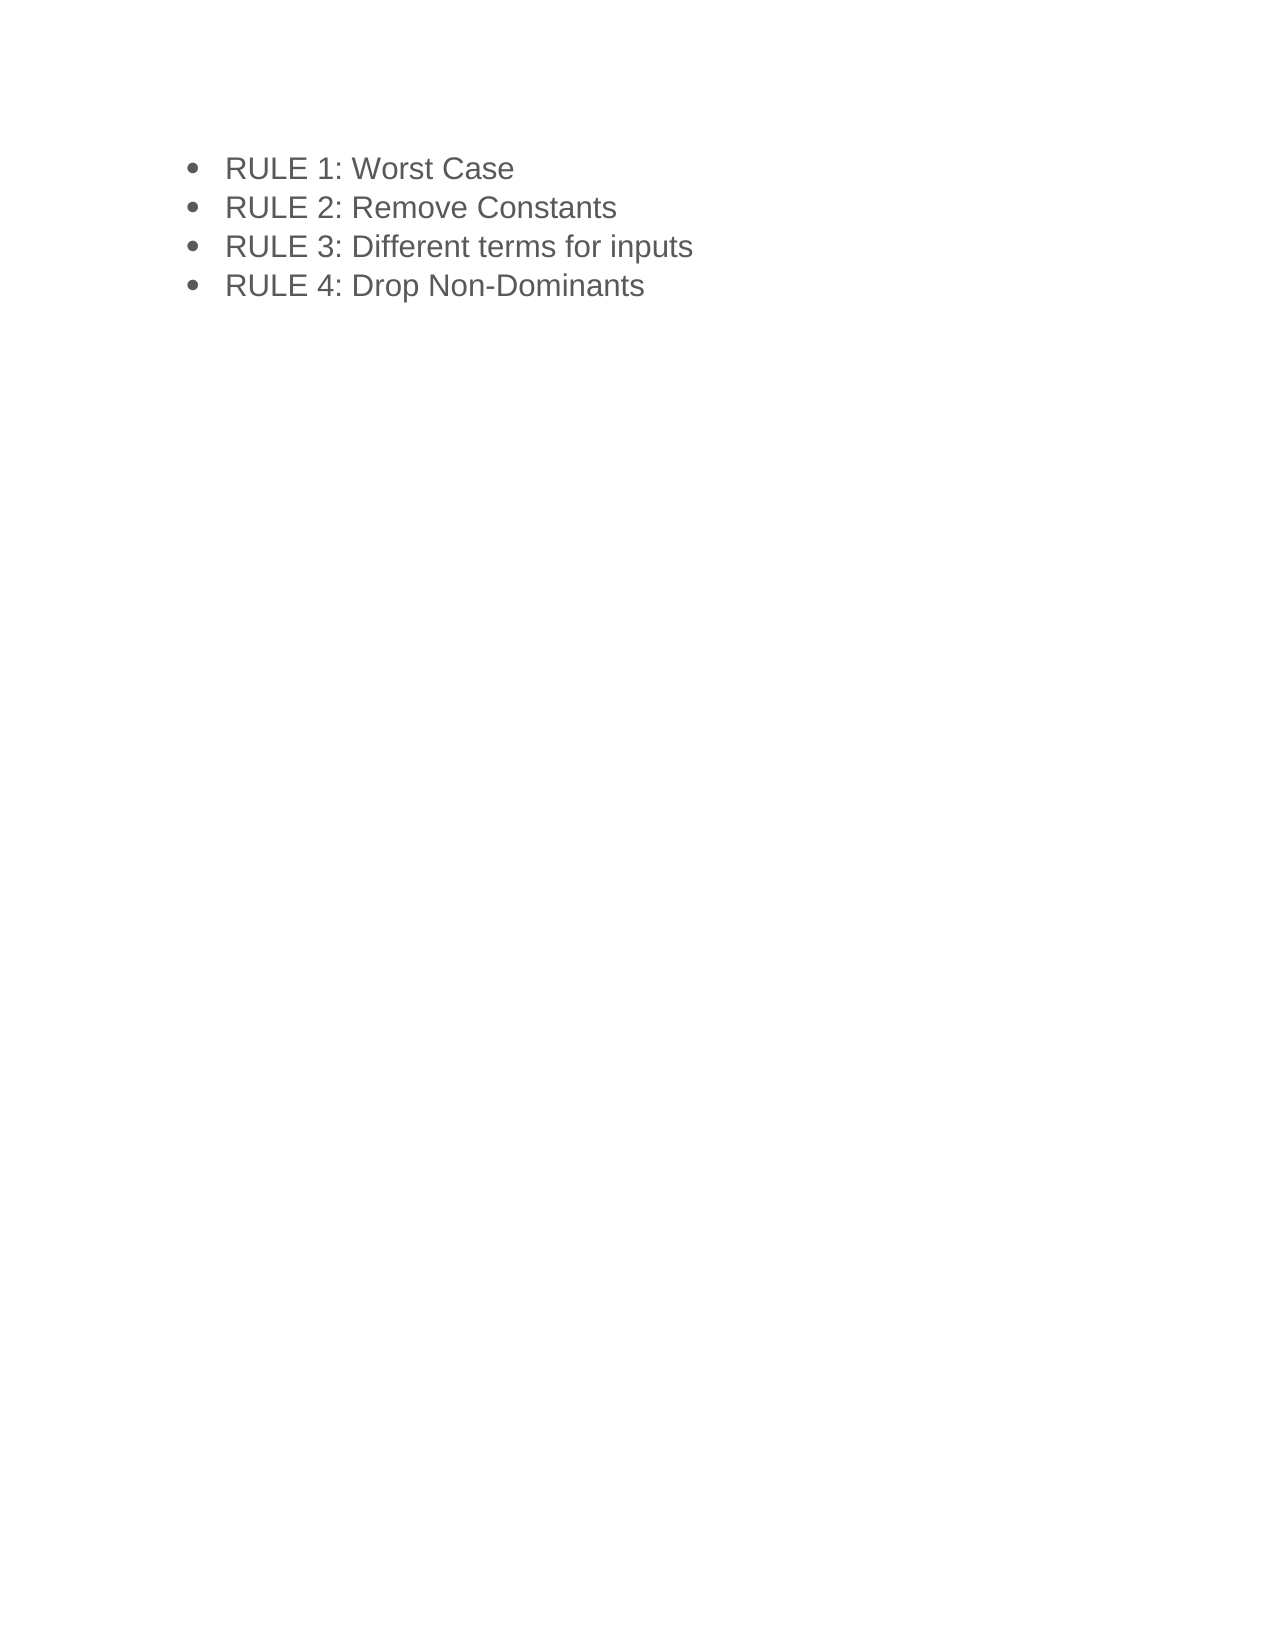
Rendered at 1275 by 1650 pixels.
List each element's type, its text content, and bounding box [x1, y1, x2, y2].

list RULE 2: Remove Constants [187, 189, 1125, 225]
list RULE 1: Worst Case [187, 150, 1125, 186]
list RULE 4: Drop Non-Dominants [187, 267, 1125, 303]
list RULE 3: Different terms for inputs [187, 228, 1125, 264]
